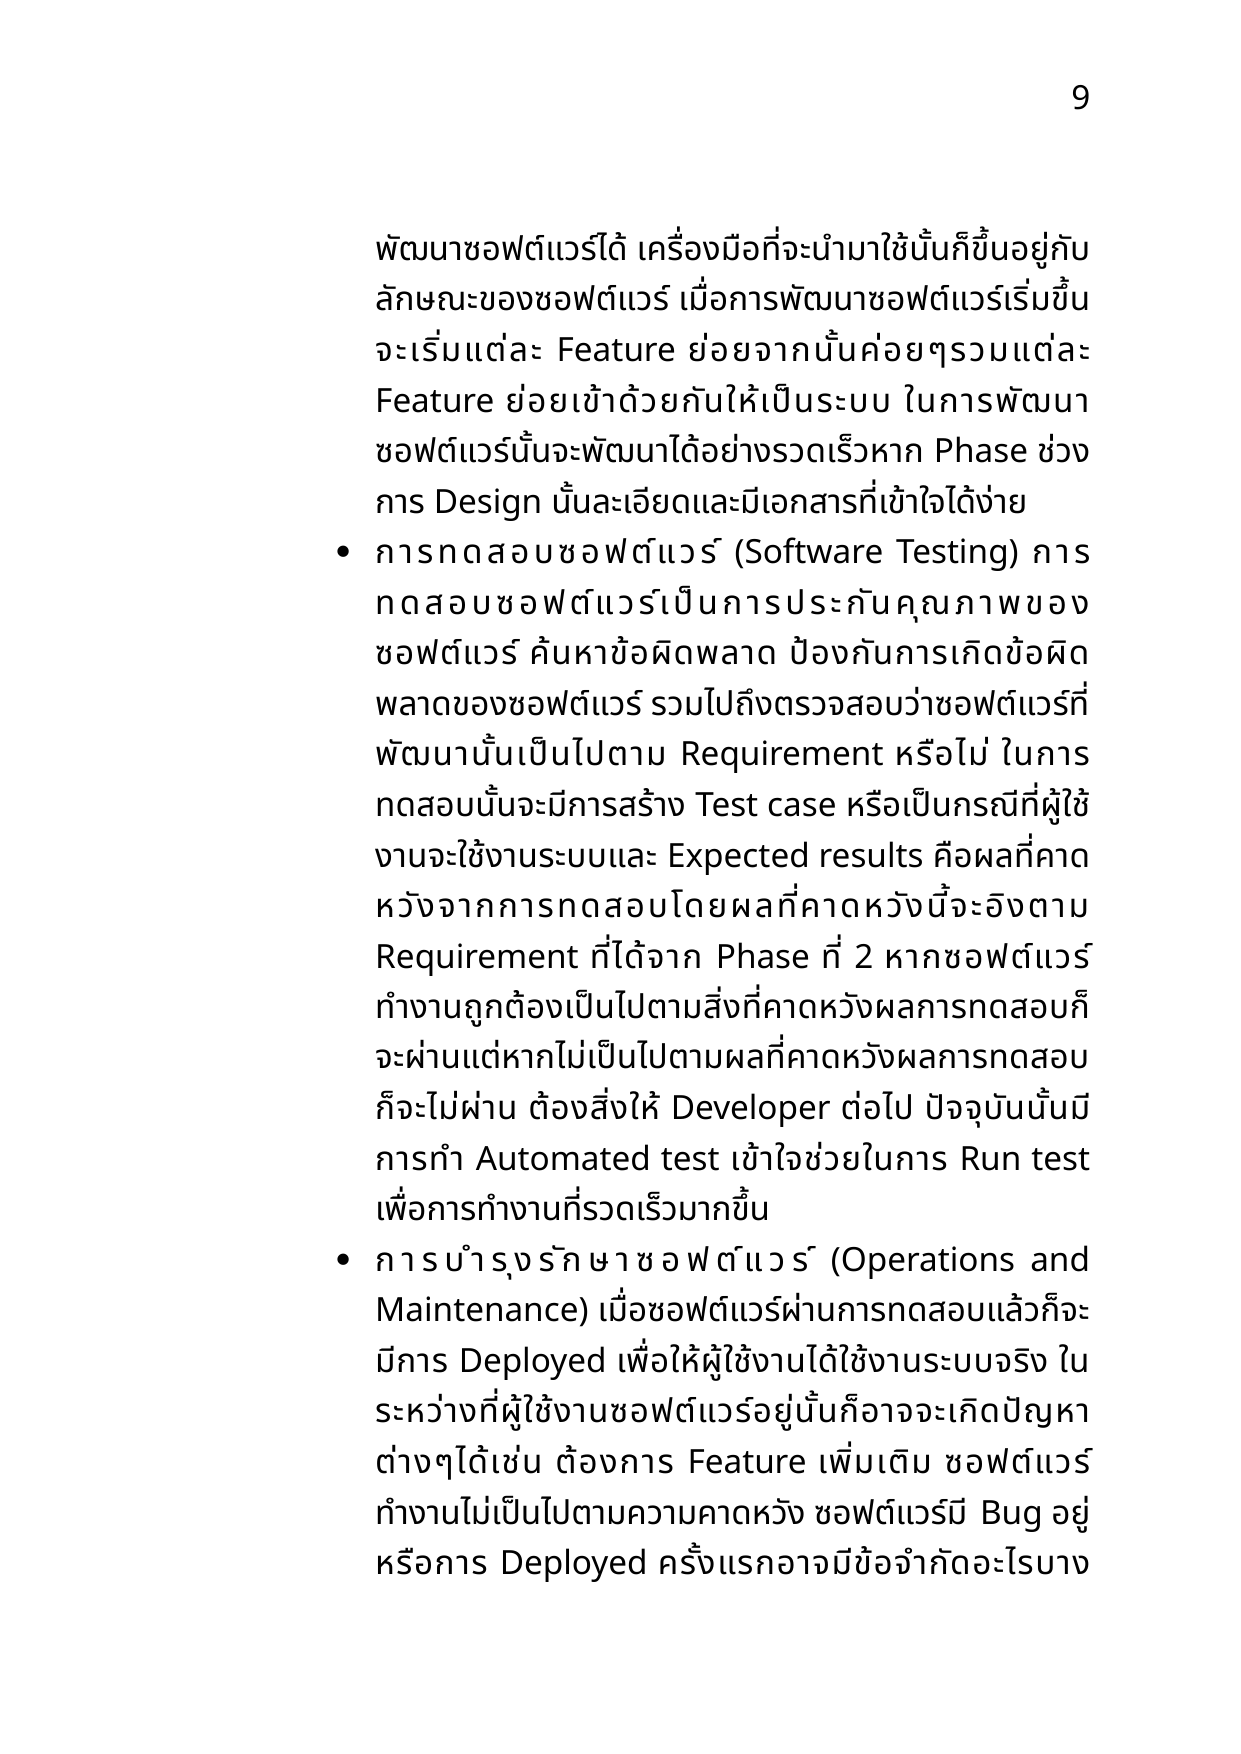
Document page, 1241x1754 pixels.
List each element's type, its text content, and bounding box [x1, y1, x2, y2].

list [337, 1236, 1090, 1590]
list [337, 225, 1090, 528]
list การทดสอบซอฟต์แวร์ (Software Testing) การทดสอบซอฟต์แวร์เป็นการประกันคุณภาพของซอฟต์แวร์ ค้นหาข้อผิดพลาด ป้องกันการเกิดข้อผิดพลาดของซอฟต์แวร์ รวมไปถึงตรวจสอบว่าซอฟต์แวร์ที่พัฒนานั้นเป็นไปตาม Requirement หรือไม่ ในการทดสอบนั้นจะมีการสร้าง Test case หรือเป็นกรณีที่ผู้ใช้งานจะใช้งานระบบและ Expected results คือผลที่คาดหวังจากการทดสอบโดยผลที่คาดหวังนี้จะอิงตาม Requirement ที่ได้จาก Phase ที่ 2 หากซอฟต์แวร์ทำงานถูกต้องเป็นไปตามสิ่งที่คาดหวังผลการทดสอบก็จะผ่านแต่หากไม่เป็นไปตามผลที่คาดหวังผลการทดสอบก็จะไม่ผ่าน ต้องสิ่งให้ Developer ต่อไป ปัจจุบันนั้นมีการทำ Automated test เข้าใจช่วยในการ Run test เพื่อการทำงานที่รวดเร็วมากขึ้น [337, 528, 1090, 1236]
